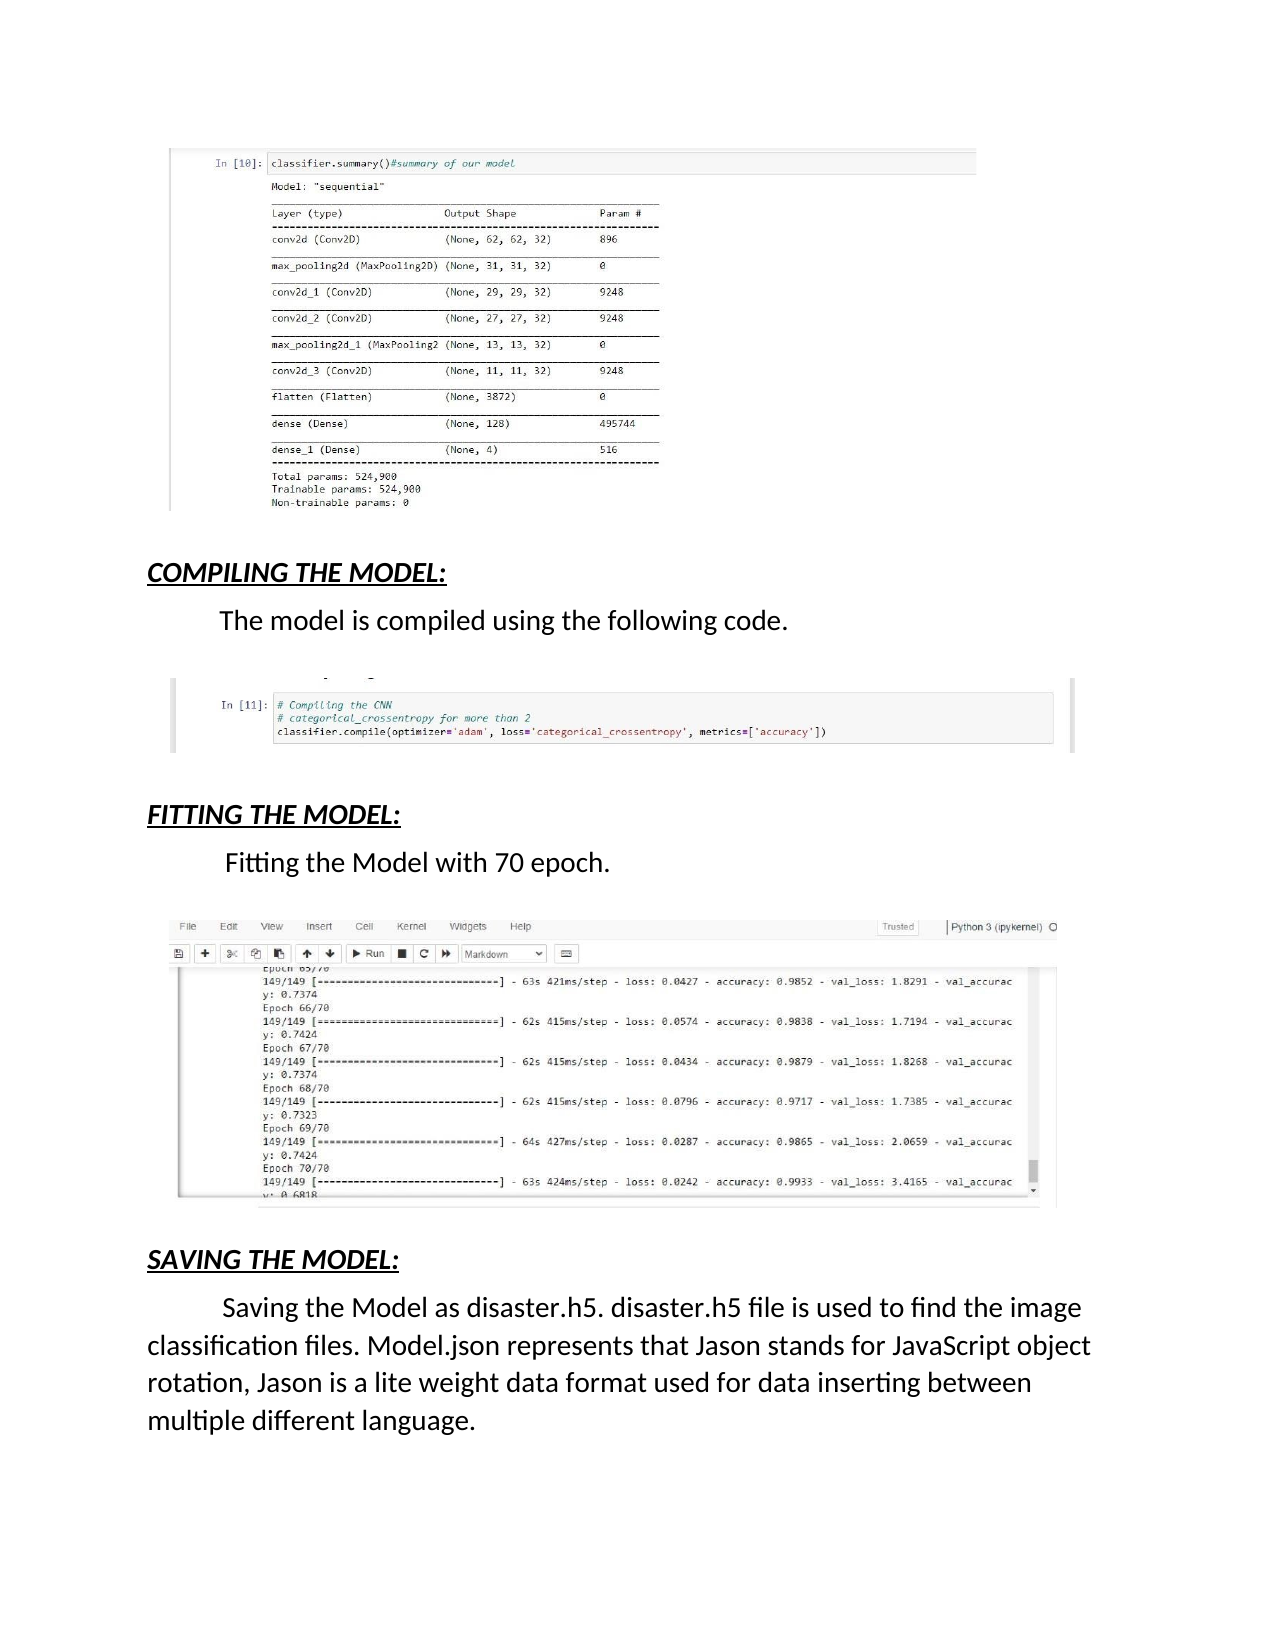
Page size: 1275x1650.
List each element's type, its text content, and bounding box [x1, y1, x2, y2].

text FITTING THE MODEL: [147, 796, 1125, 831]
text The model is compiled using the following code. [147, 602, 1125, 638]
picture [168, 148, 977, 511]
text SAVING THE MODEL: [147, 1241, 1125, 1276]
picture [170, 678, 1075, 753]
picture [168, 920, 1057, 1208]
text Fitting the Model with 70 epoch. [225, 844, 1125, 880]
text Saving the Model as disaster.h5. disaster.h5 file is used to find the image classification files. Model.json represents that Jason stands for JavaScript object rotation, Jason is a lite weight data format used for data inserting between multiple different language. [147, 1289, 1125, 1437]
text COMPILING THE MODEL: [147, 554, 1125, 589]
